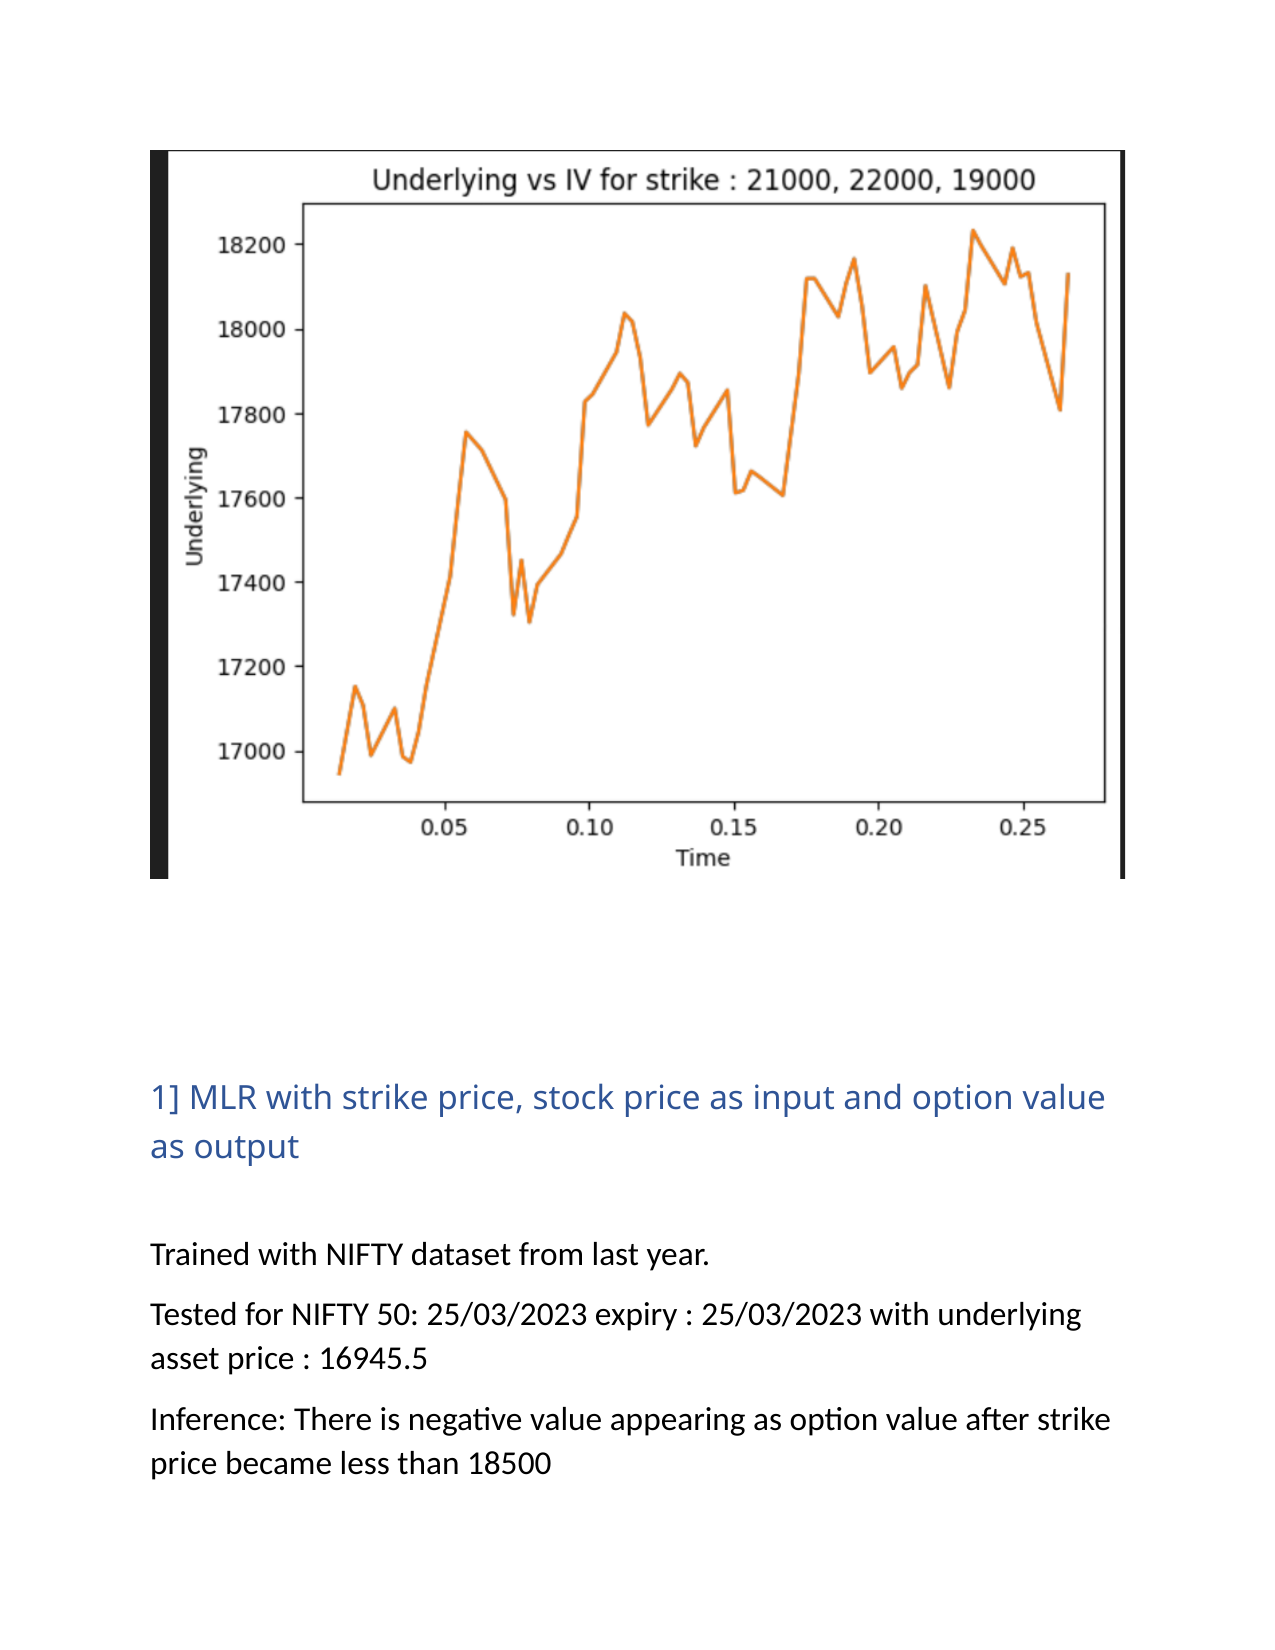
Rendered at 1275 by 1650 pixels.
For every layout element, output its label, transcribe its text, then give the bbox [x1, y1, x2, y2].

text Trained with NIFTY dataset from last year. [150, 1233, 1125, 1273]
picture [150, 150, 1125, 879]
subtitle 1] MLR with strike price, stock price as input and option value as output [150, 1074, 1125, 1168]
text Tested for NIFTY 50: 25/03/2023 expiry : 25/03/2023 with underlying asset price : 16945.5 [150, 1293, 1125, 1378]
text Inference: There is negative value appearing as option value after strike price became less than 18500 [150, 1398, 1125, 1482]
